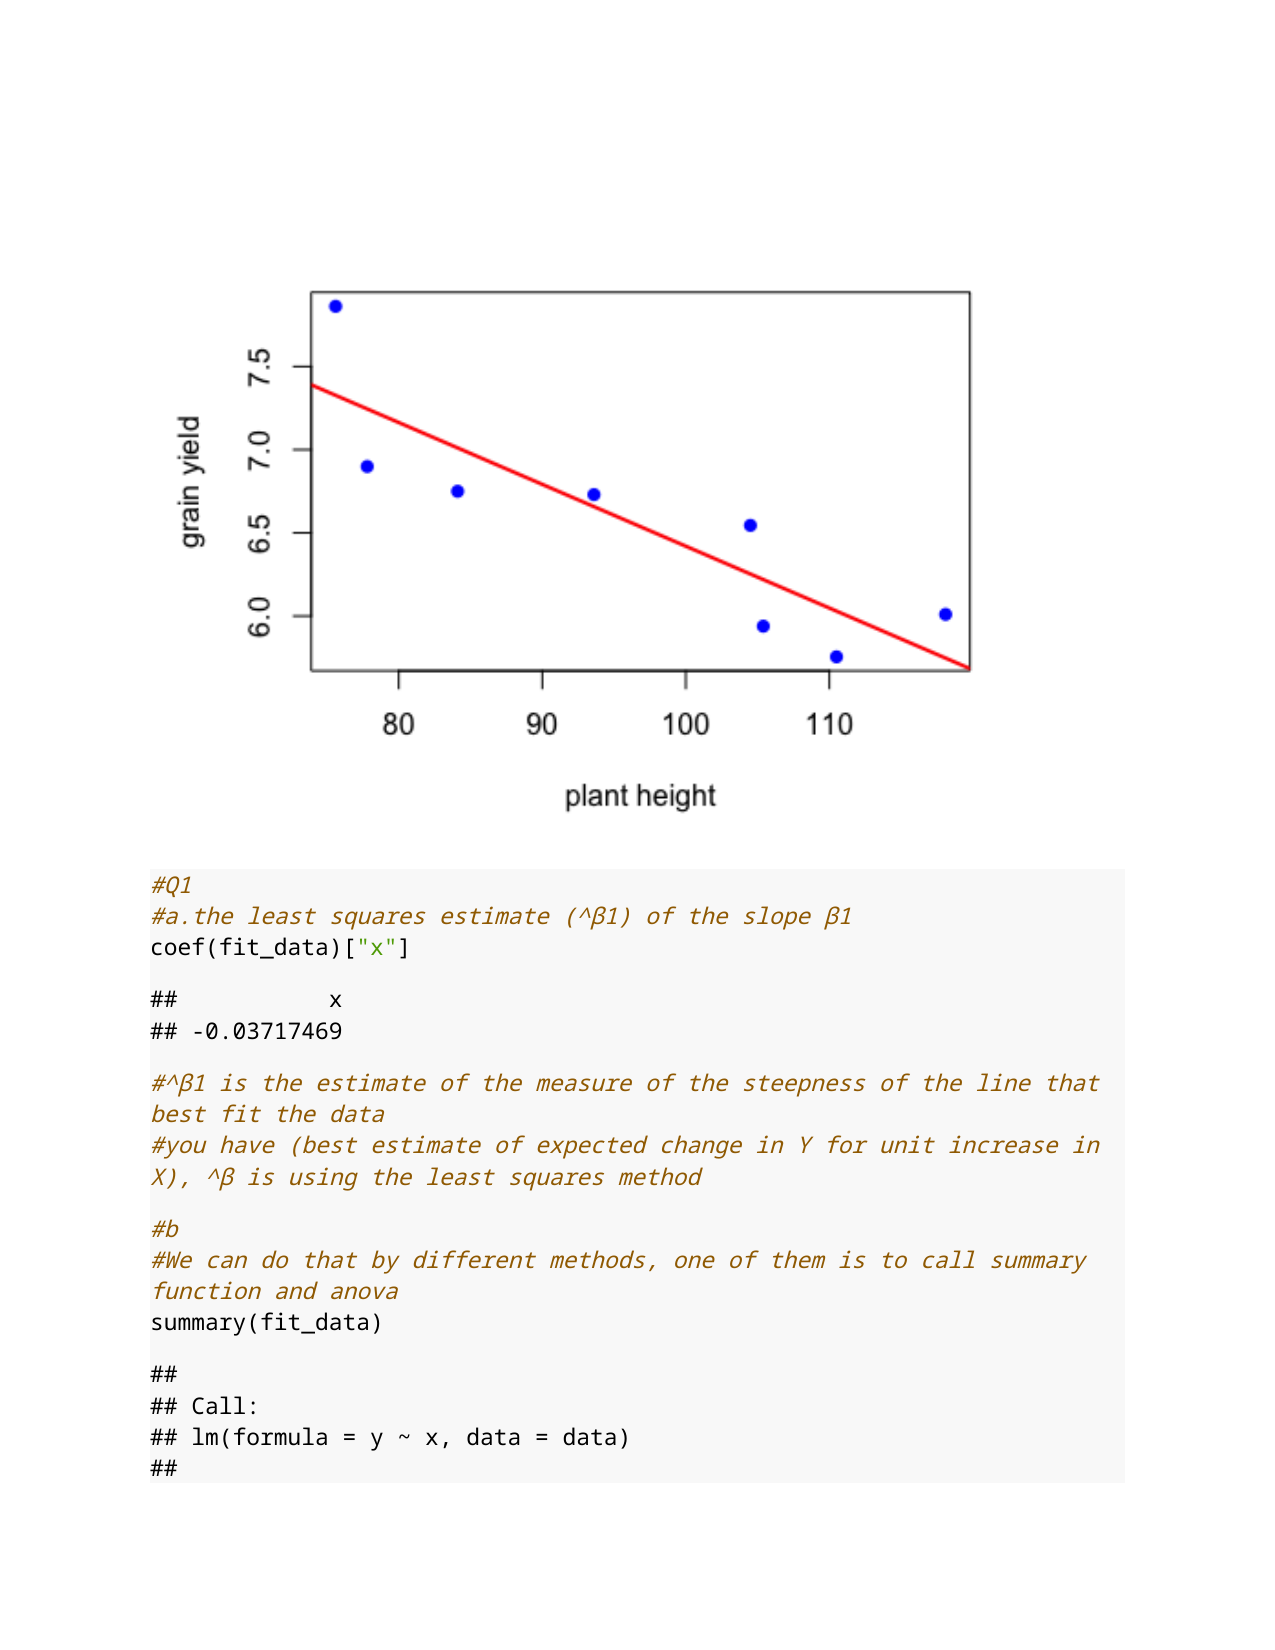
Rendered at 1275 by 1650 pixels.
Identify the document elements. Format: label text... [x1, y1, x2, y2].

text #b #We can do that by different methods, one of them is to call summary function and anova summary(fit_data) [150, 1212, 1125, 1337]
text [150, 1358, 1125, 1483]
text #Q1 #a.the least squares estimate (^β1) of the slope β1 coef(fit_data)["x"] [191, 869, 1125, 962]
text ## x ## -0.03717469 [150, 983, 1125, 1046]
text #^β1 is the estimate of the measure of the steepness of the line that best fit the data #you have (best estimate of expected change in Y for unit increase in X), ^β is using the least squares method [384, 1067, 1125, 1192]
picture [168, 150, 1044, 850]
